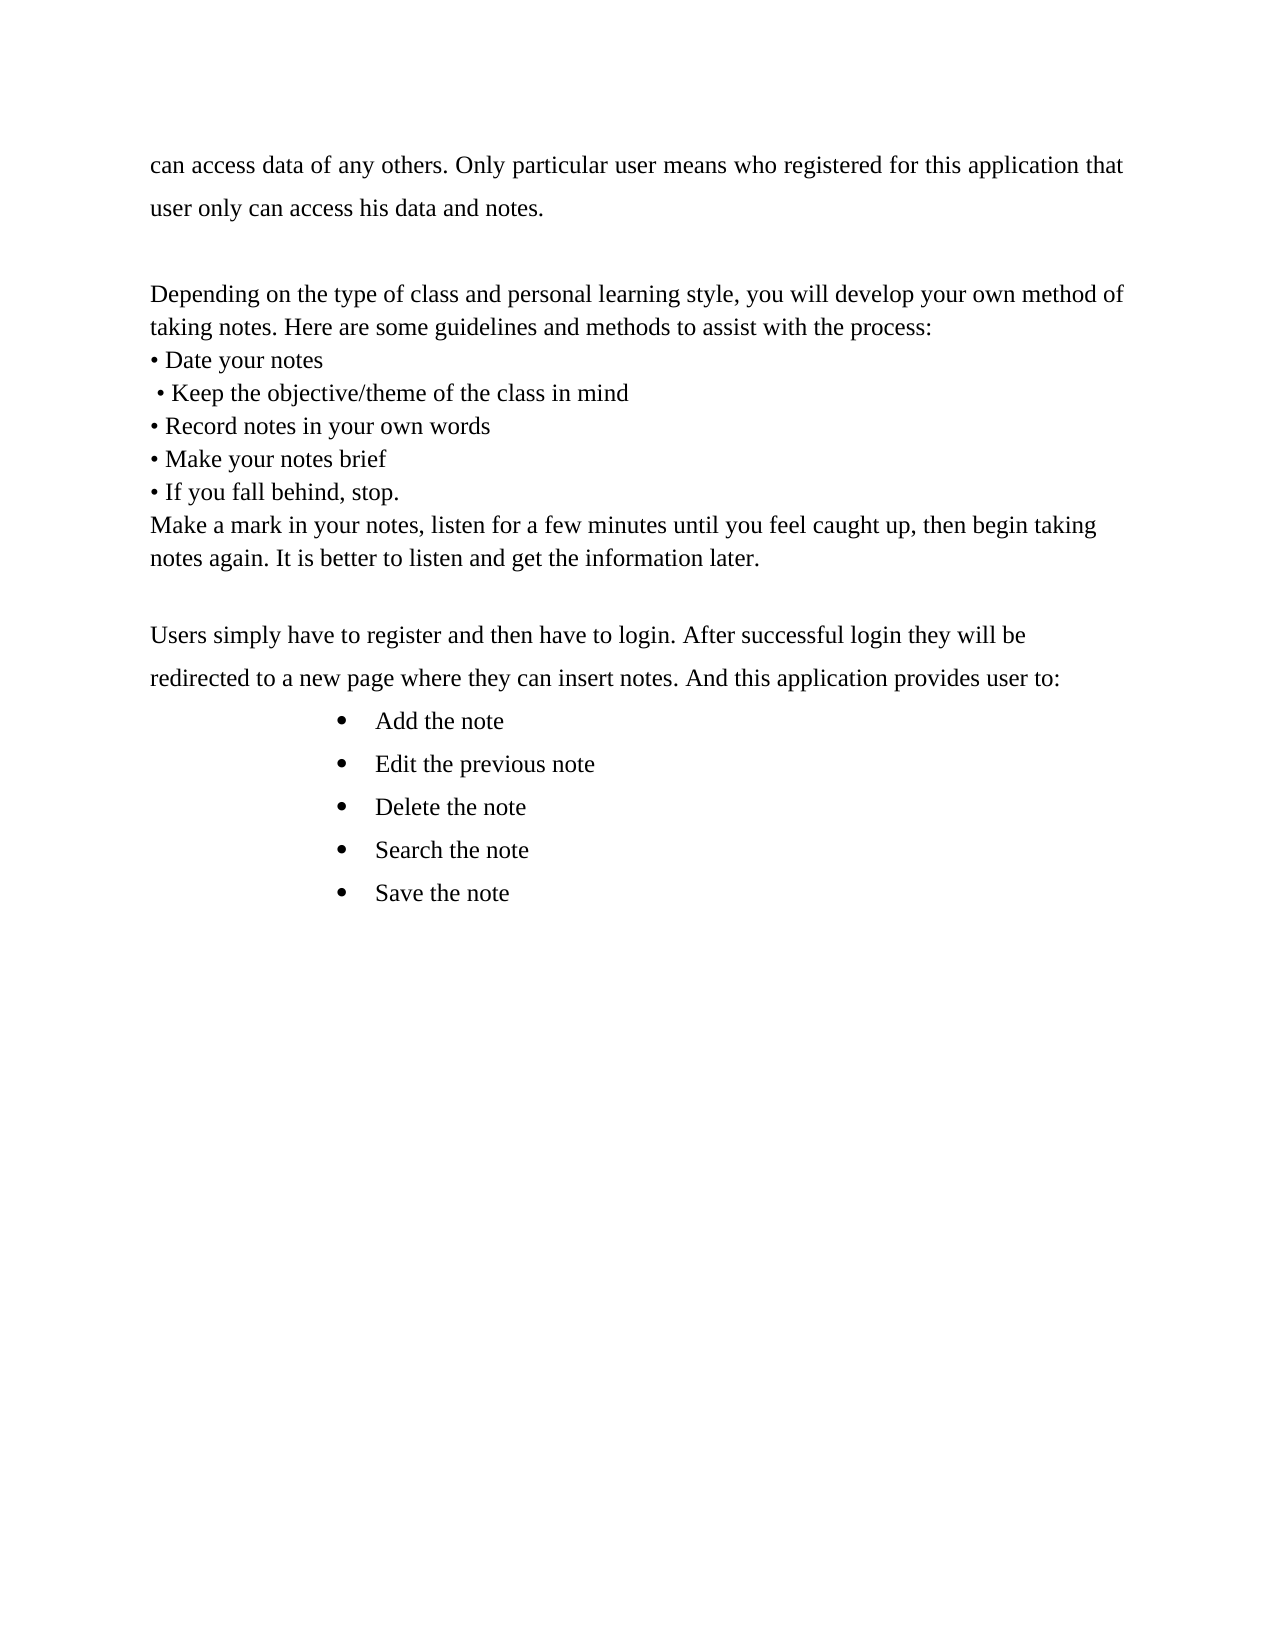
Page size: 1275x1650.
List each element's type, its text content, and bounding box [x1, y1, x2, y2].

text Depending on the type of class and personal learning style, you will develop your own method of taking notes. Here are some guidelines and methods to assist with the process: [150, 279, 1125, 341]
list Save the note [337, 878, 1125, 907]
list Edit the previous note [337, 749, 1125, 778]
text • Make your notes brief [150, 444, 1125, 473]
list Delete the note [337, 792, 1125, 821]
text • Date your notes [150, 345, 1125, 374]
text • Record notes in your own words [150, 411, 1125, 440]
text Users simply have to register and then have to login. After successful login they will be redirected to a new page where they can insert notes. And this application provides user to: [150, 620, 1125, 692]
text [150, 150, 1125, 222]
text • If you fall behind, stop. [150, 477, 1125, 506]
list Add the note [337, 706, 1125, 735]
text Make a mark in your notes, listen for a few minutes until you feel caught up, then begin taking notes again. It is better to listen and get the information later. [150, 511, 1125, 572]
list Search the note [337, 835, 1125, 864]
text • Keep the objective/theme of the class in mind [150, 378, 1125, 407]
